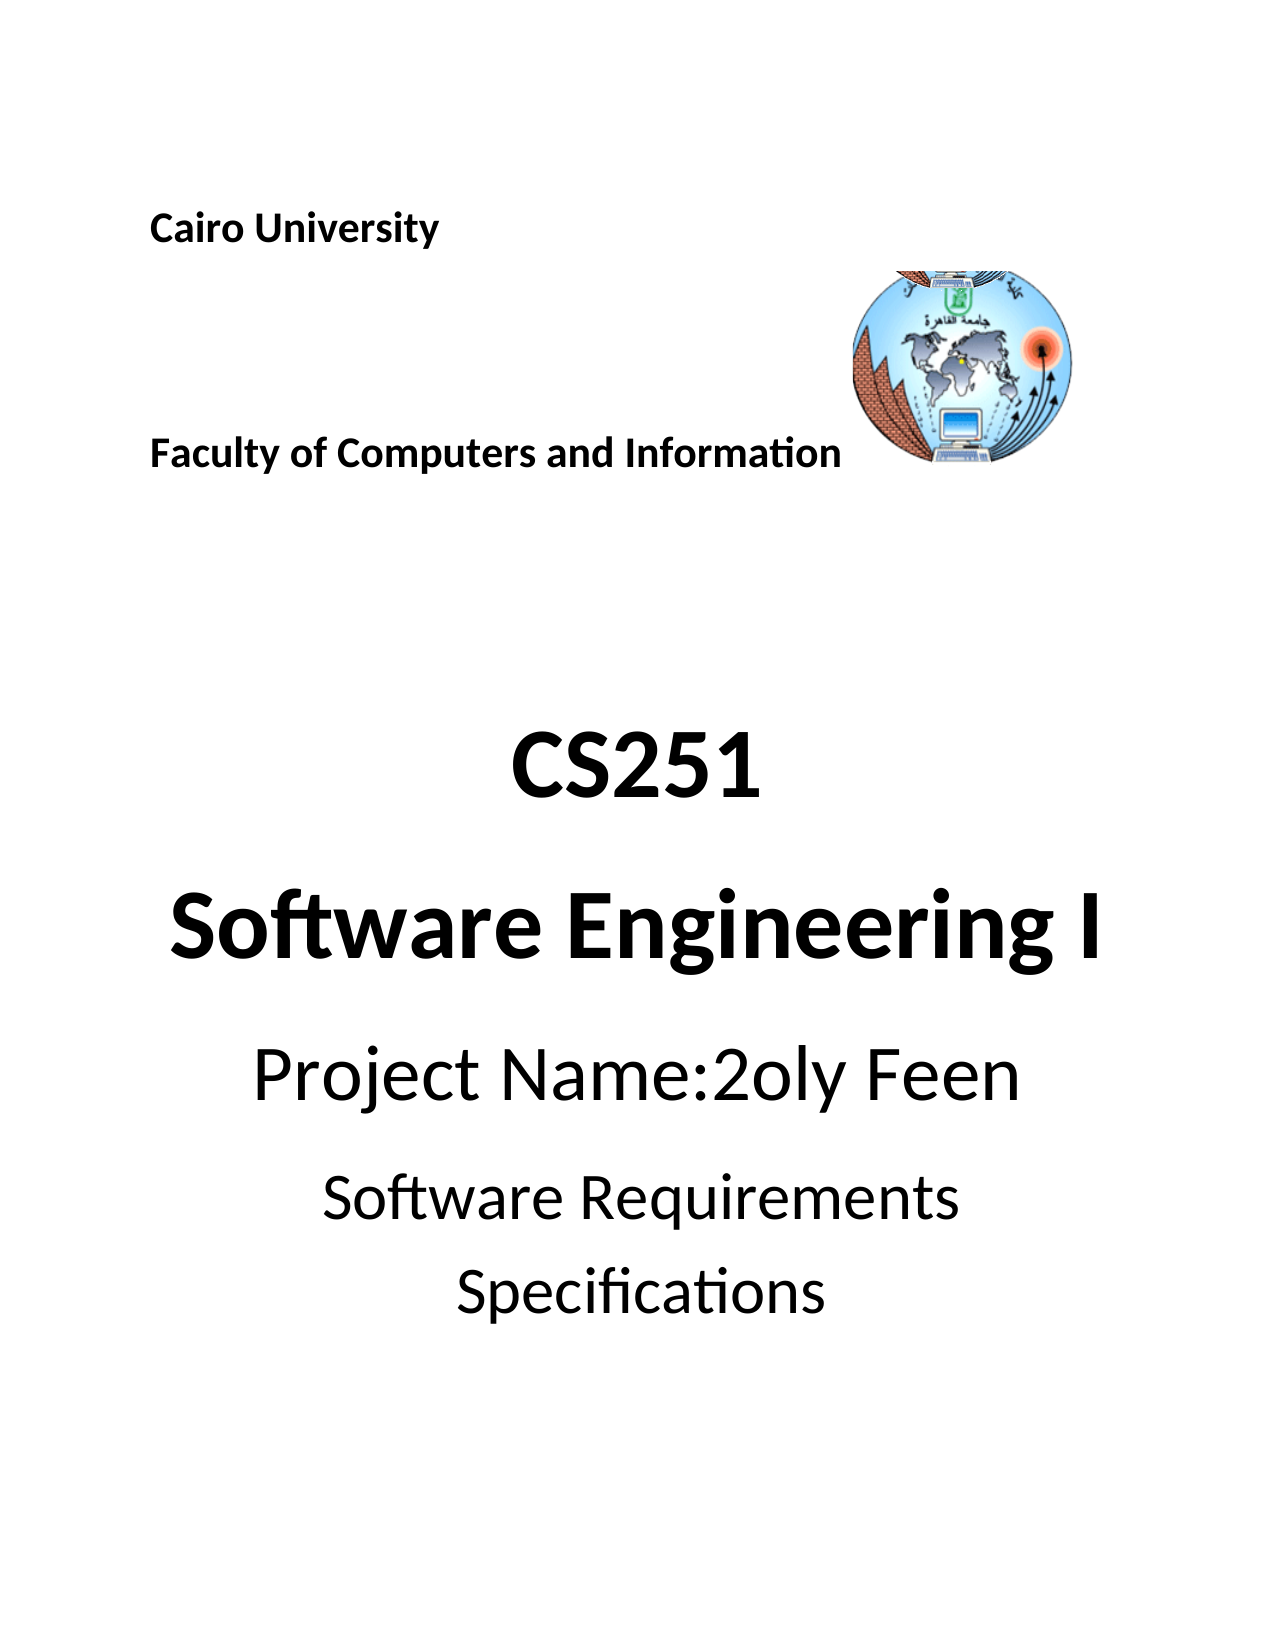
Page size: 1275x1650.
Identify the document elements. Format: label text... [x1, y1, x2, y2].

text CS251 [150, 701, 1125, 823]
text Software Requirements Specifications [131, 1155, 1151, 1330]
picture [852, 261, 1075, 468]
subtitle Cairo University Faculty of Computers and Information [150, 200, 1125, 479]
text Project Name:2oly Feen [150, 1023, 1125, 1120]
text Software Engineering I [150, 862, 1125, 984]
